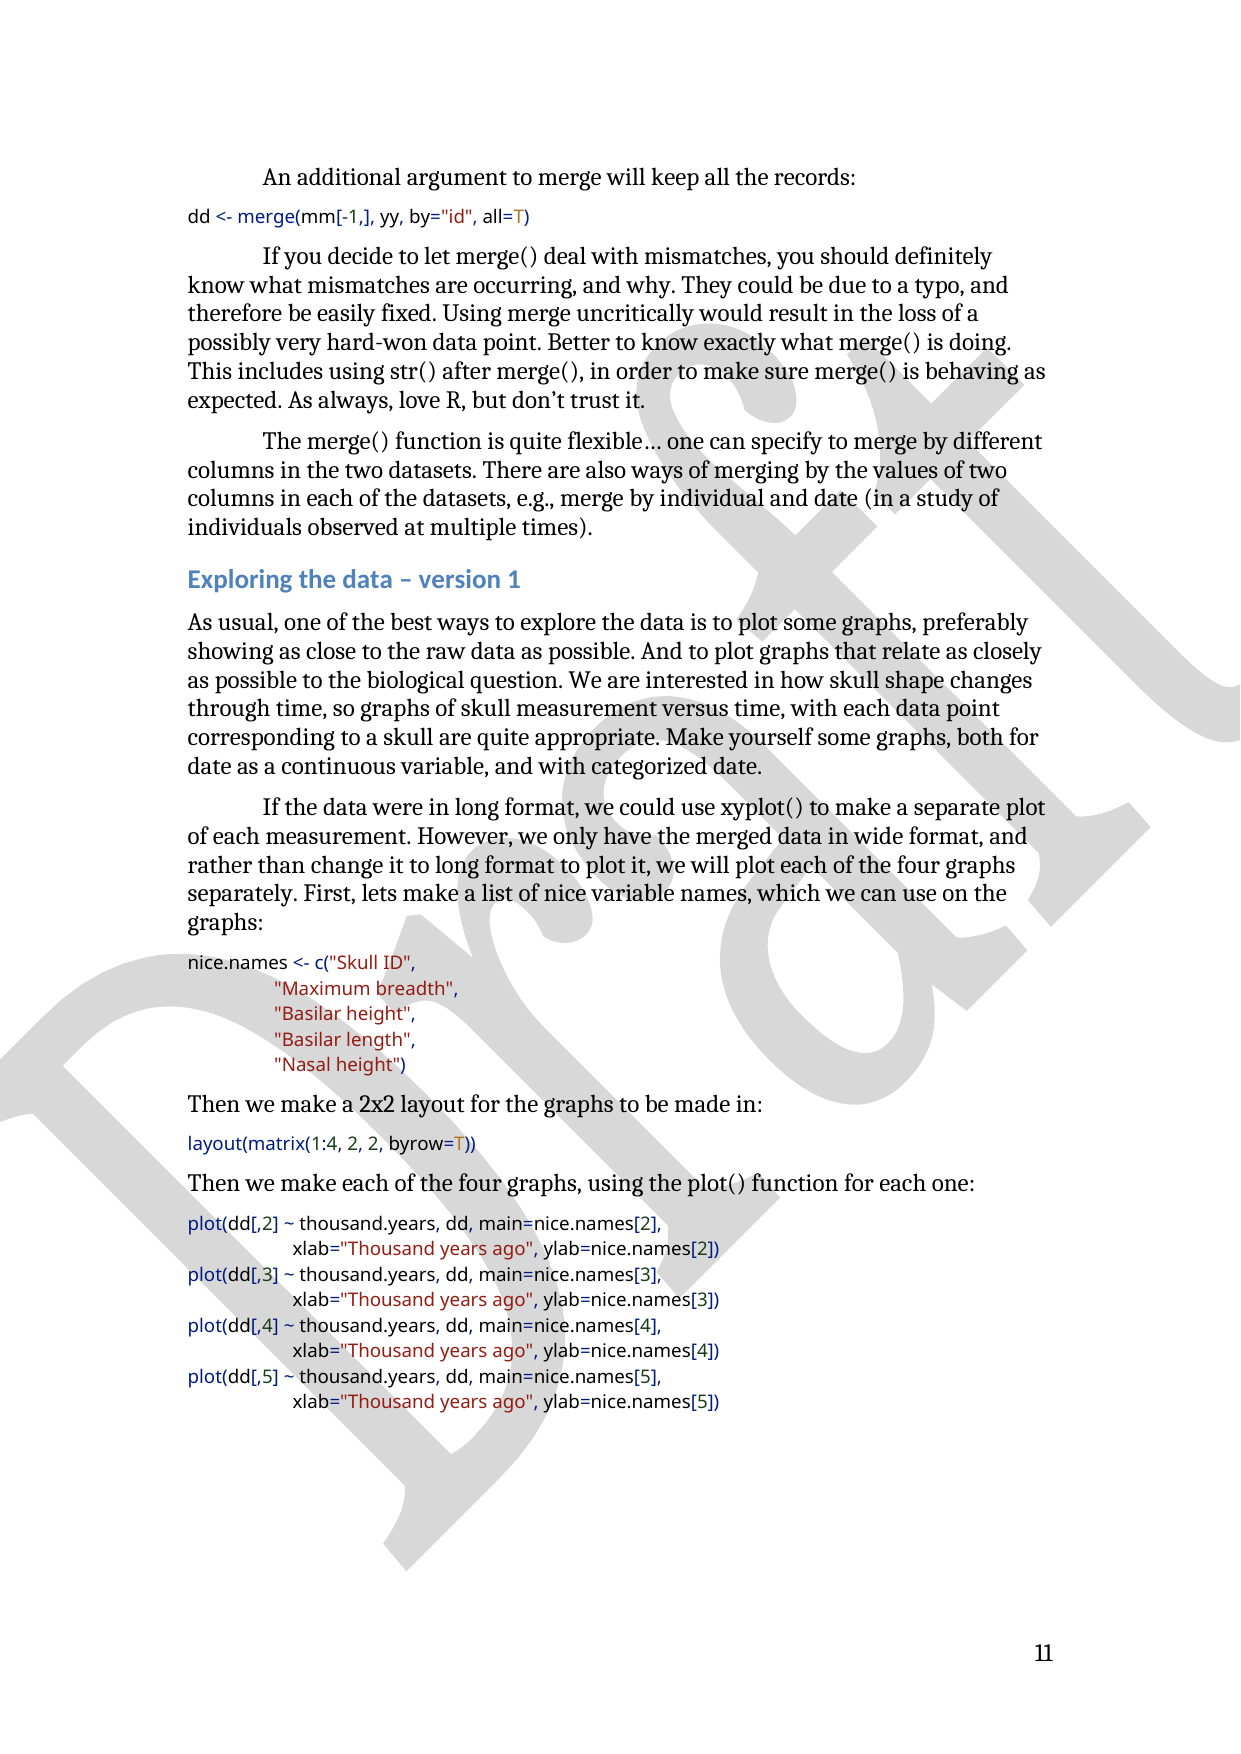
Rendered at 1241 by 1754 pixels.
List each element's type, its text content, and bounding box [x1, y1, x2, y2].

subtitle Exploring the data – version 1 [187, 563, 1053, 596]
text xlab="Thousand years ago", ylab=nice.names[4]) [187, 1338, 1053, 1363]
text plot(dd[,5] ~ thousand.years, dd, main=nice.names[5], [187, 1363, 1053, 1389]
text As usual, one of the best ways to explore the data is to plot some graphs, preferably showing as close to the raw data as possible. And to plot graphs that relate as closely as possible to the biological question. We are interested in how skull shape changes through time, so graphs of skull measurement versus time, with each data point corresponding to a skull are quite appropriate. Make yourself some graphs, both for date as a continuous variable, and with categorized date. [187, 608, 1053, 781]
text xlab="Thousand years ago", ylab=nice.names[5]) [187, 1389, 1053, 1414]
text plot(dd[,2] ~ thousand.years, dd, main=nice.names[2], [187, 1210, 1053, 1236]
text xlab="Thousand years ago", ylab=nice.names[3]) [187, 1287, 1053, 1312]
text The merge() function is quite flexible… one can specify to merge by different columns in the two datasets. There are also ways of merging by the values of two columns in each of the datasets, e.g., merge by individual and date (in a study of individuals observed at multiple times). [187, 427, 1053, 542]
text plot(dd[,4] ~ thousand.years, dd, main=nice.names[4], [187, 1312, 1053, 1338]
text layout(matrix(1:4, 2, 2, byrow=T)) [187, 1131, 1053, 1156]
text Then we make a 2x2 layout for the graphs to be made in: [187, 1089, 1053, 1118]
text nice.names <- c("Skull ID", "Maximum breadth", "Basilar height", "Basilar length", "Nasal height") [187, 949, 1053, 1077]
text Then we make each of the four graphs, using the plot() function for each one: [187, 1169, 1053, 1197]
text If you decide to let merge() deal with mismatches, you should definitely know what mismatches are occurring, and why. They could be due to a typo, and therefore be easily fixed. Using merge uncritically would result in the loss of a possibly very hard-won data point. Better to know exactly what merge() is doing. This includes using str() after merge(), in order to make sure merge() is behaving as expected. As always, love R, but don’t trust it. [187, 242, 1053, 414]
text If the data were in long format, we could use xyplot() to make a separate plot of each measurement. However, we only have the merged data in wide format, and rather than change it to long format to plot it, we will plot each of the four graphs separately. First, lets make a list of nice variable names, which we can use on the graphs: [187, 793, 1053, 937]
text plot(dd[,3] ~ thousand.years, dd, main=nice.names[3], [187, 1261, 1053, 1287]
text dd <- merge(mm[-1,], yy, by="id", all=T) [187, 204, 1053, 229]
text An additional argument to merge will keep all the records: [187, 162, 1053, 191]
text xlab="Thousand years ago", ylab=nice.names[2]) [187, 1236, 1053, 1261]
